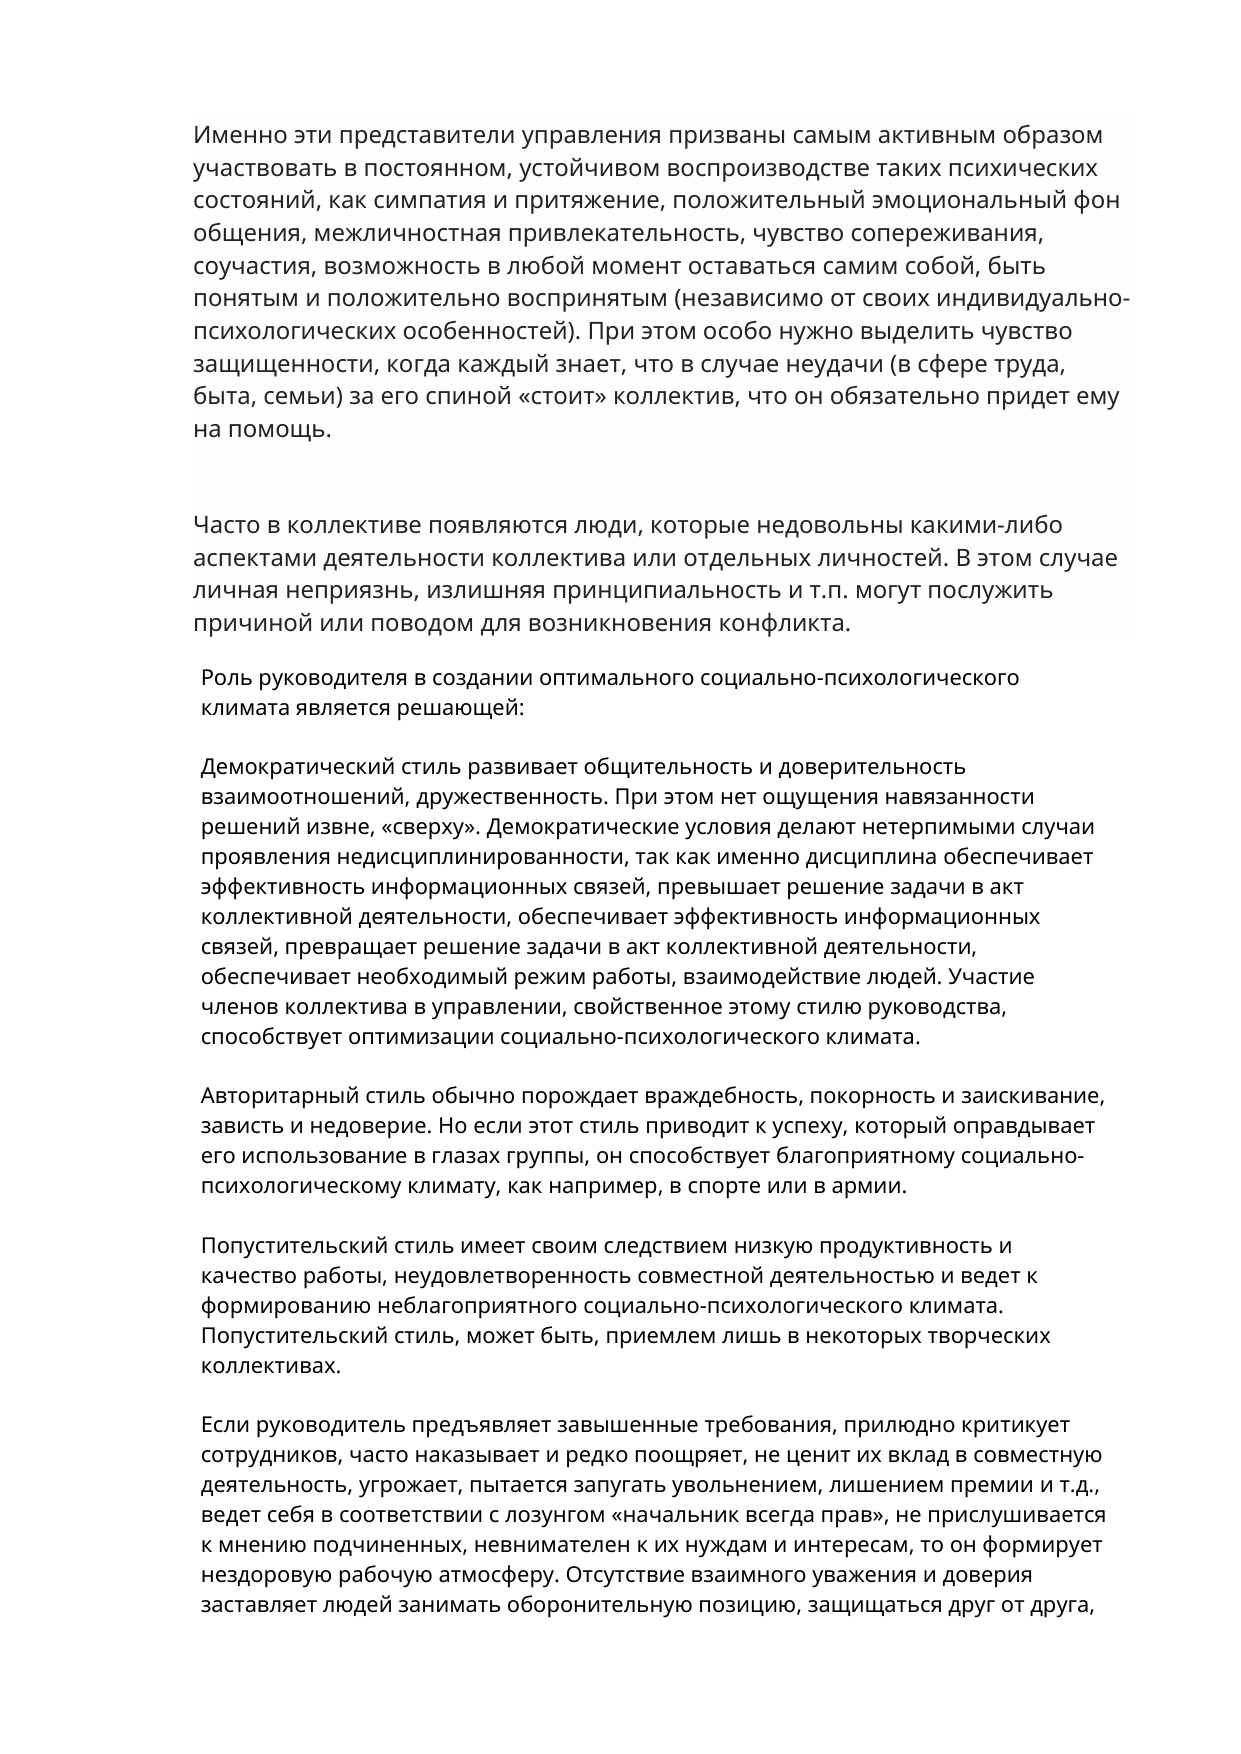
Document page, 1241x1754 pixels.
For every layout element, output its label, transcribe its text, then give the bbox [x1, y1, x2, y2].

text Часто в коллективе появляются люди, которые недовольны какими-либо аспектами деятельности коллектива или отдельных личностей. В этом случае личная неприязнь, излишняя принципиальность и т.п. могут послужить причиной или поводом для возникновения конфликта. [193, 508, 1136, 638]
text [201, 1408, 1113, 1618]
text Попустительский стиль имеет своим следствием низкую продуктивность и качество работы, неудовлетворенность совместной деятельностью и ведет к формированию неблагоприятного социально-психологического климата. Попустительский стиль, может быть, приемлем лишь в некоторых творческих коллективах. [201, 1229, 1113, 1379]
text Именно эти представители управления призваны самым активным образом участвовать в постоянном, устойчивом воспроизводстве таких психических состояний, как симпатия и притяжение, положительный эмоциональный фон общения, межличностная привлекательность, чувство сопереживания, соучастия, возможность в любой момент оставаться самим собой, быть понятым и положительно воспринятым (независимо от своих индивидуально-психологических особенностей). При этом особо нужно выделить чувство защищенности, когда каждый знает, что в случае неудачи (в сфере труда, быта, семьи) за его спиной «стоит» коллектив, что он обязательно придет ему на помощь. [193, 118, 1136, 444]
text Демократический стиль развивает общительность и доверительность взаимоотношений, дружественность. При этом нет ощущения навязанности решений извне, «сверху». Демократические условия делают нетерпимыми случаи проявления недисциплинированности, так как именно дисциплина обеспечивает эффективность информационных связей, превышает решение задачи в акт коллективной деятельности, обеспечивает эффективность информационных связей, превращает решение задачи в акт коллективной деятельности, обеспечивает необходимый режим работы, взаимодействие людей. Участие членов коллектива в управлении, свойственное этому стилю руководства, способствует оптимизации социально-психологического климата. [201, 751, 1113, 1051]
text Роль руководителя в создании оптимального социально-психологического климата является решающей: [201, 662, 1113, 722]
text Авторитарный стиль обычно порождает враждебность, покорность и заискивание, зависть и недоверие. Но если этот стиль приводит к успеху, который оправдывает его использование в глазах группы, он способствует благоприятному социально-психологическому климату, как например, в спорте или в армии. [201, 1080, 1113, 1200]
